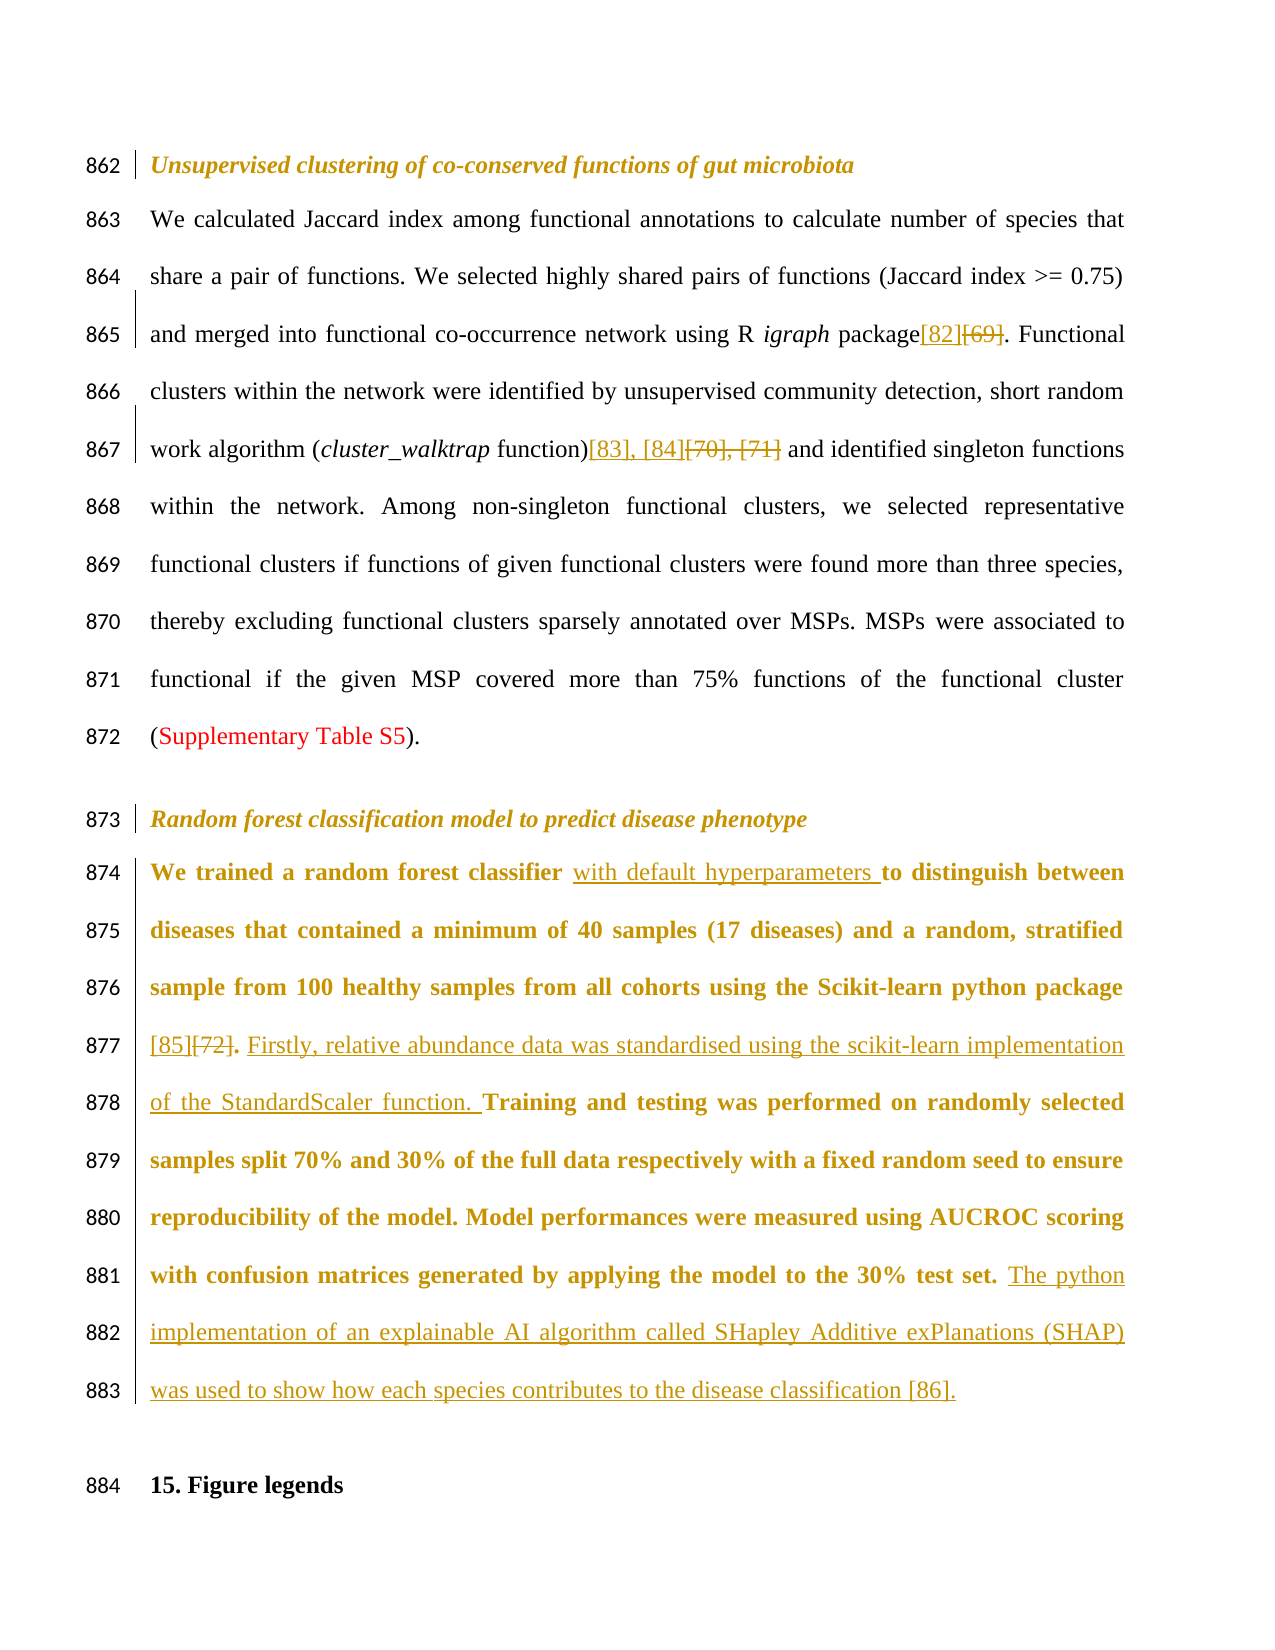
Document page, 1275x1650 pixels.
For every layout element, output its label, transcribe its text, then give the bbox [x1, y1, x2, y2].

text We calculated Jaccard index among functional annotations to calculate number of species that share a pair of functions. We selected highly shared pairs of functions (Jaccard index >= 0.75) and merged into functional co-occurrence network using R igraph package. Functional clusters within the network were identified by unsupervised community detection, short random work algorithm (cluster_walktrap function) and identified singleton functions within the network. Among non-singleton functional clusters, we selected representative functional clusters if functions of given functional clusters were found more than three species, thereby excluding functional clusters sparsely annotated over MSPs. MSPs were associated to functional if the given MSP covered more than 75% functions of the functional cluster (Supplementary Table S5). [150, 204, 1125, 750]
subtitle Random forest classification model to predict disease phenotype [150, 804, 1125, 832]
subtitle Unsupervised clustering of co-conserved functions of gut microbiota [150, 150, 1125, 179]
text We trained a random forest classifier to distinguish between diseases that contained a minimum of 40 samples (17 diseases) and a random, stratified sample from 100 healthy samples from all cohorts using the Scikit-learn python package . Training and testing was performed on randomly selected samples split 70% and 30% of the full data respectively with a fixed random seed to ensure reproducibility of the model. Model performances were measured using AUCROC scoring with confusion matrices generated by applying the model to the 30% test set. [150, 857, 1125, 1342]
text We trained a random forest classifier to distinguish between diseases that contained a minimum of 40 samples (17 diseases) and a random, stratified sample from 100 healthy samples from all cohorts using the Scikit-learn python package . Training and testing was performed on randomly selected samples split 70% and 30% of the full data respectively with a fixed random seed to ensure reproducibility of the model. Model performances were measured using AUCROC scoring with confusion matrices generated by applying the model to the 30% test set. [150, 1344, 1125, 1404]
subtitle Figure legends [150, 1470, 1125, 1499]
